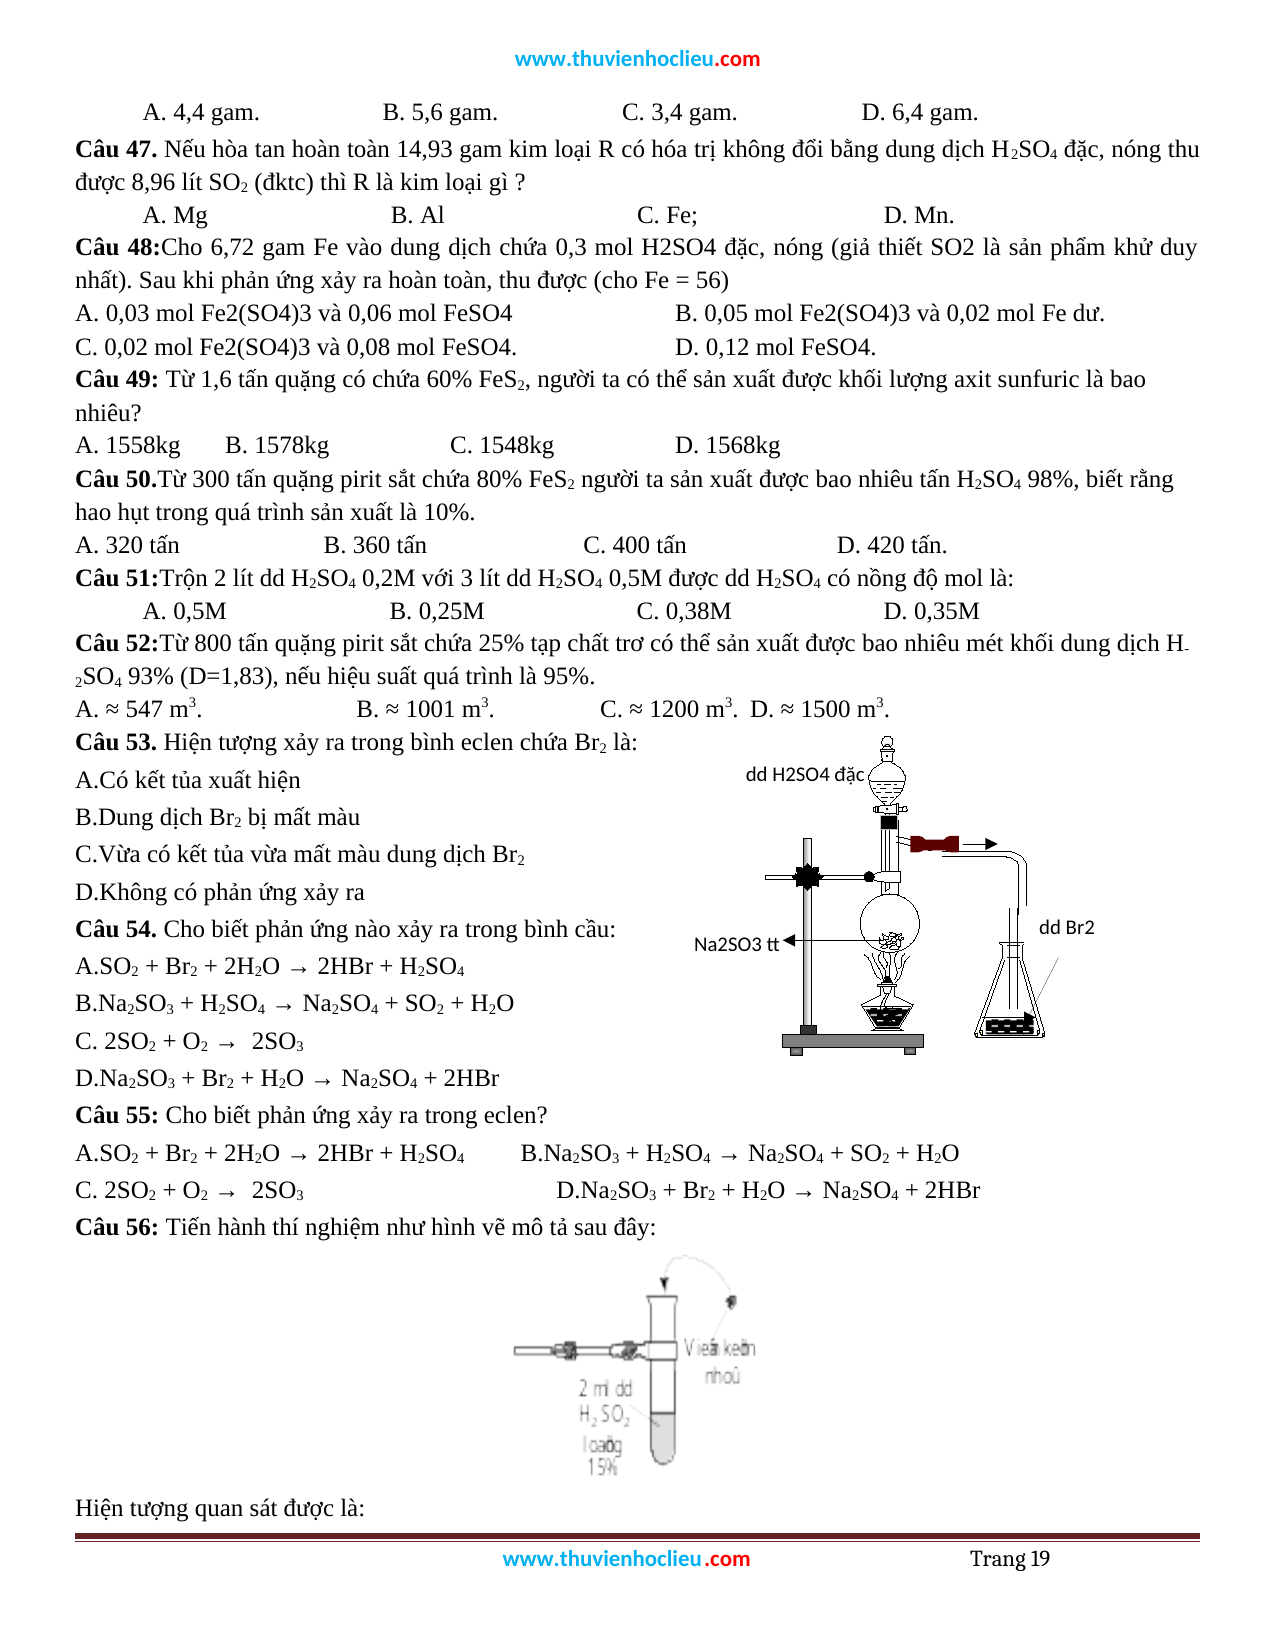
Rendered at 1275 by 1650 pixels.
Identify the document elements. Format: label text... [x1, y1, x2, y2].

text A. ≈ 547 m3. B. ≈ 1001 m3. C. ≈ 1200 m3. D. ≈ 1500 m3. [75, 694, 1200, 723]
text Câu 47. Nếu hòa tan hoàn toàn 14,93 gam kim loại R có hóa trị không đổi bằng dung dịch H2SO4 đặc, nóng thu được 8,96 lít SO2 (đktc) thì R là kim loại gì ? [75, 134, 1200, 196]
table_header C. 3,4 gam. [611, 97, 850, 130]
picture [1025, 1019, 1034, 1026]
text A. 1558kg B. 1578kg C. 1548kg D. 1568kg [75, 431, 1200, 459]
text A.SO2 + Br2 + 2H2O → 2HBr + H2SO4 B.Na2SO3 + H2SO4 → Na2SO4 + SO2 + H2O [75, 1138, 1200, 1166]
text Câu 48:Cho 6,72 gam Fe vào dung dịch chứa 0,3 mol H2SO4 đặc, nóng (giả thiết SO2 là sản phẩm khử duy nhất). Sau khi phản ứng xảy ra hoàn toàn, thu được (cho Fe = 56) [75, 232, 1200, 294]
table_header B. 0,25M [378, 596, 625, 628]
text C. 2SO2 + O2 → 2SO3 [75, 1026, 1200, 1054]
table_header B. 5,6 gam. [371, 97, 611, 130]
table_header D. 6,4 gam. [850, 97, 1090, 130]
text A.SO2 + Br2 + 2H2O → 2HBr + H2SO4 [75, 951, 1200, 980]
text Câu 54. Cho biết phản ứng nào xảy ra trong bình cầu: [75, 914, 1200, 943]
text Hiện tượng quan sát được là: [75, 1493, 1200, 1522]
text C.Vừa có kết tủa vừa mất màu dung dịch Br2 [75, 839, 1200, 868]
table_header B. Al [379, 200, 626, 232]
table_header C. Fe; [626, 200, 872, 232]
text C. 0,02 mol Fe2(SO4)3 và 0,08 mol FeSO4. D. 0,12 mol FeSO4. [75, 332, 1200, 360]
picture [985, 1019, 1024, 1026]
text B.Na2SO3 + H2SO4 → Na2SO4 + SO2 + H2O [75, 988, 1200, 1017]
text B.Dung dịch Br2 bị mất màu [75, 802, 1200, 831]
text Câu 55: Cho biết phản ứng xảy ra trong eclen? [75, 1100, 1200, 1129]
text Câu 50.Từ 300 tấn quặng pirit sắt chứa 80% FeS2 người ta sản xuất được bao nhiêu tấn H2SO4 98%, biết rằng hao hụt trong quá trình sản xuất là 10%. [75, 464, 1200, 525]
table_header A. 4,4 gam. [131, 97, 371, 130]
text C. 2SO2 + O2 → 2SO3 D.Na2SO3 + Br2 + H2O → Na2SO4 + 2HBr [75, 1175, 1200, 1204]
text Câu 53. Hiện tượng xảy ra trong bình eclen chứa Br2 là: [75, 727, 1200, 756]
text A. 0,03 mol Fe2(SO4)3 và 0,06 mol FeSO4 B. 0,05 mol Fe2(SO4)3 và 0,02 mol Fe dư. [75, 298, 1200, 327]
text Câu 52:Từ 800 tấn quặng pirit sắt chứa 25% tạp chất trơ có thể sản xuất được bao nhiêu mét khối dung dịch H2SO4 93% (D=1,83), nếu hiệu suất quá trình là 95%. [75, 628, 1200, 690]
text A.Có kết tủa xuất hiện [75, 765, 1200, 793]
table_header D. Mn. [872, 200, 1120, 232]
text Câu 51:Trộn 2 lít dd H2SO4 0,2M với 3 lít dd H2SO4 0,5M được dd H2SO4 có nồng độ mol là: [75, 563, 1200, 591]
text D.Không có phản ứng xảy ra [75, 877, 1200, 905]
table_header C. 0,38M [625, 596, 872, 628]
text Câu 56: Tiến hành thí nghiệm như hình vẽ mô tả sau đây: [75, 1212, 1200, 1241]
table_header A. Mg [131, 200, 379, 232]
table_header D. 0,35M [872, 596, 1120, 628]
picture [870, 1017, 905, 1026]
table_header A. 0,5M [131, 596, 378, 628]
text Câu 49: Từ 1,6 tấn quặng có chứa 60% FeS2, người ta có thể sản xuất được khối lượng axit sunfuric là bao nhiêu? [75, 364, 1200, 426]
text A. 320 tấn B. 360 tấn C. 400 tấn D. 420 tấn. [75, 530, 1200, 558]
text D.Na2SO3 + Br2 + H2O → Na2SO4 + 2HBr [75, 1063, 1200, 1092]
